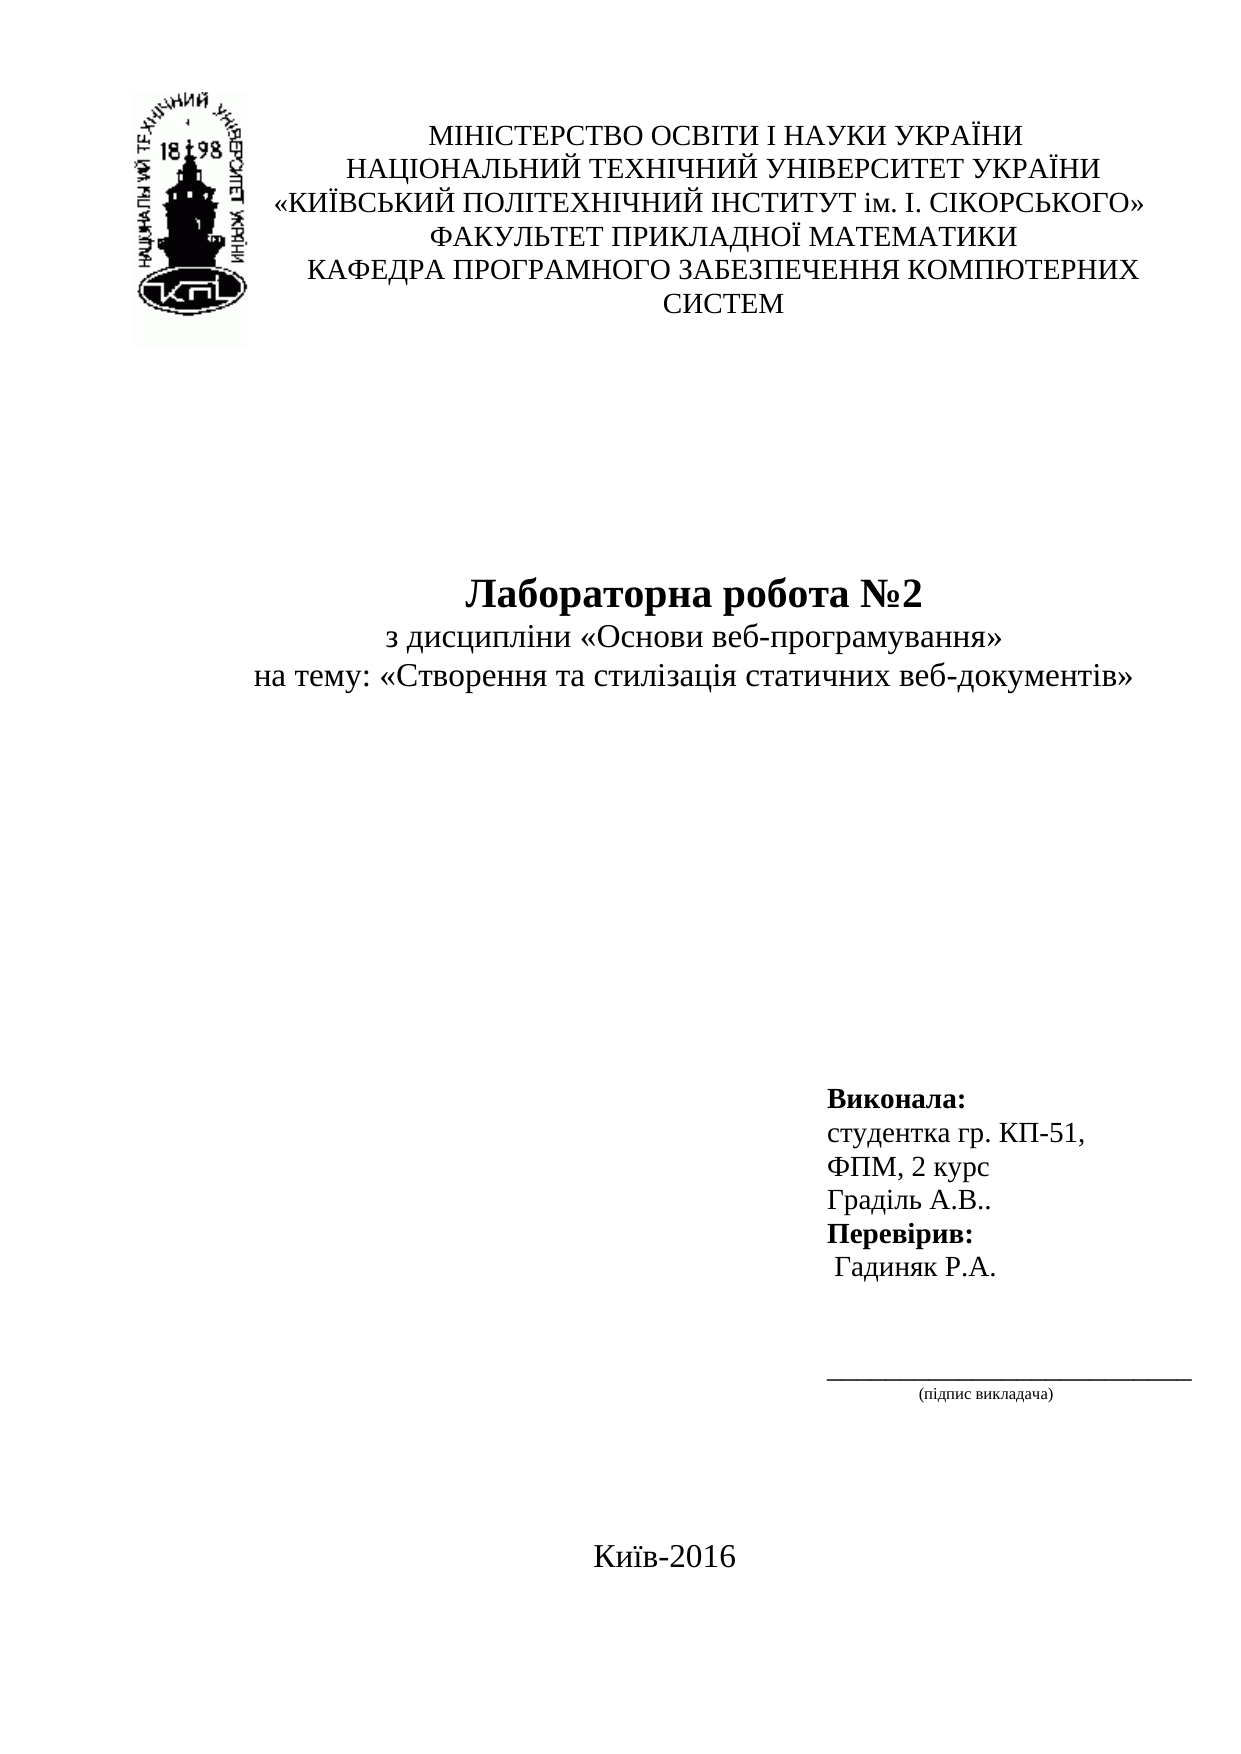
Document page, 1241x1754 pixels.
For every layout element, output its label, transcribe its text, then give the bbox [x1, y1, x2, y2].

text Київ-2016 [177, 1537, 1152, 1575]
text Лабораторна робота №2 [236, 568, 1152, 616]
text КАФЕДРА ПРОГРАМНОГО ЗАБЕЗПЕЧЕННЯ КОМПЮТЕРНИХ СИСТЕМ [295, 252, 1152, 319]
text МІНІСТЕРСТВО ОСВІТИ I НАУКИ УКРАЇНИ [295, 118, 1152, 152]
picture [133, 92, 248, 346]
text Перевірив: [827, 1216, 1152, 1249]
text НАЦІОНАЛЬНИЙ ТЕХНІЧНИЙ УНІВЕРСИТЕТ УКРАЇНИ [295, 152, 1152, 185]
text з дисципліни «Основи веб-програмування» [236, 616, 1152, 655]
text на тему: «Створення та стилізація статичних веб-документів» [236, 655, 1152, 693]
text студентка гр. КП-51, ФПМ, 2 курс [827, 1115, 1152, 1182]
text Виконала: [827, 1082, 1152, 1115]
text «КИЇВСЬКИЙ ПОЛІТЕХНІЧНИЙ ІНСТИТУТ ім. І. СІКОРСЬКОГО» [266, 185, 1152, 219]
text _________________________ [827, 1350, 1196, 1383]
text Гадиняк Р.А. [753, 1249, 1152, 1283]
text Граділь А.В.. [827, 1182, 1152, 1216]
text ФАКУЛЬТЕТ ПРИКЛАДНОЇ МАТЕМАТИКИ [295, 219, 1152, 252]
text (підпис викладача) [827, 1383, 1196, 1403]
